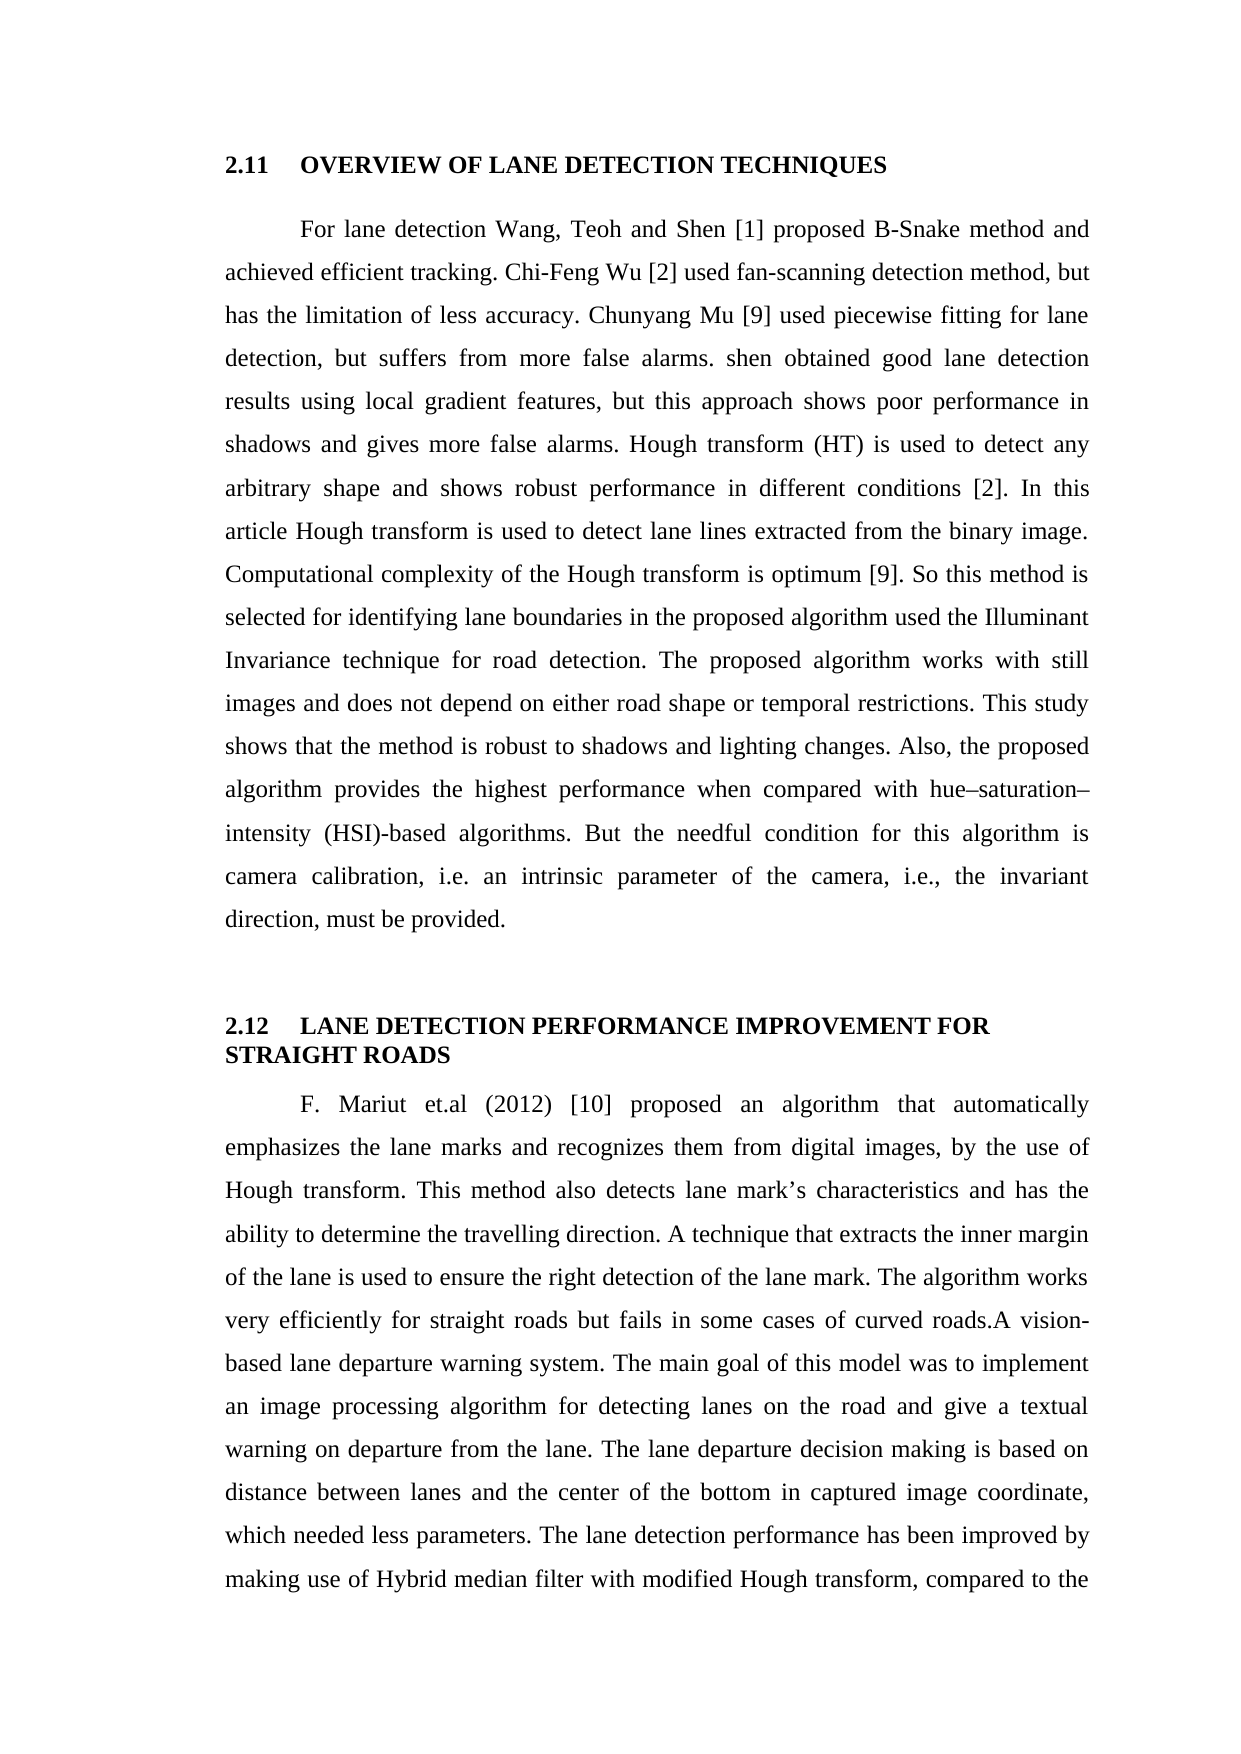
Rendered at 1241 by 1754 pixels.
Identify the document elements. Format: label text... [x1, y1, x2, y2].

text 2.11 OVERVIEW OF LANE DETECTION TECHNIQUES [225, 150, 1090, 179]
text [225, 1089, 1090, 1592]
text For lane detection Wang, Teoh and Shen [1] proposed B-Snake method and achieved efficient tracking. Chi-Feng Wu [2] used fan-scanning detection method, but has the limitation of less accuracy. Chunyang Mu [9] used piecewise fitting for lane detection, but suffers from more false alarms. shen obtained good lane detection results using local gradient features, but this approach shows poor performance in shadows and gives more false alarms. Hough transform (HT) is used to detect any arbitrary shape and shows robust performance in different conditions [2]. In this article Hough transform is used to detect lane lines extracted from the binary image. Computational complexity of the Hough transform is optimum [9]. So this method is selected for identifying lane boundaries in the proposed algorithm used the Illuminant Invariance technique for road detection. The proposed algorithm works with still images and does not depend on either road shape or temporal restrictions. This study shows that the method is robust to shadows and lighting changes. Also, the proposed algorithm provides the highest performance when compared with hue–saturation–intensity (HSI)-based algorithms. But the needful condition for this algorithm is camera calibration, i.e. an intrinsic parameter of the camera, i.e., the invariant direction, must be provided. [225, 214, 1090, 933]
text 2.12 LANE DETECTION PERFORMANCE IMPROVEMENT FOR STRAIGHT ROADS [225, 1011, 1090, 1068]
